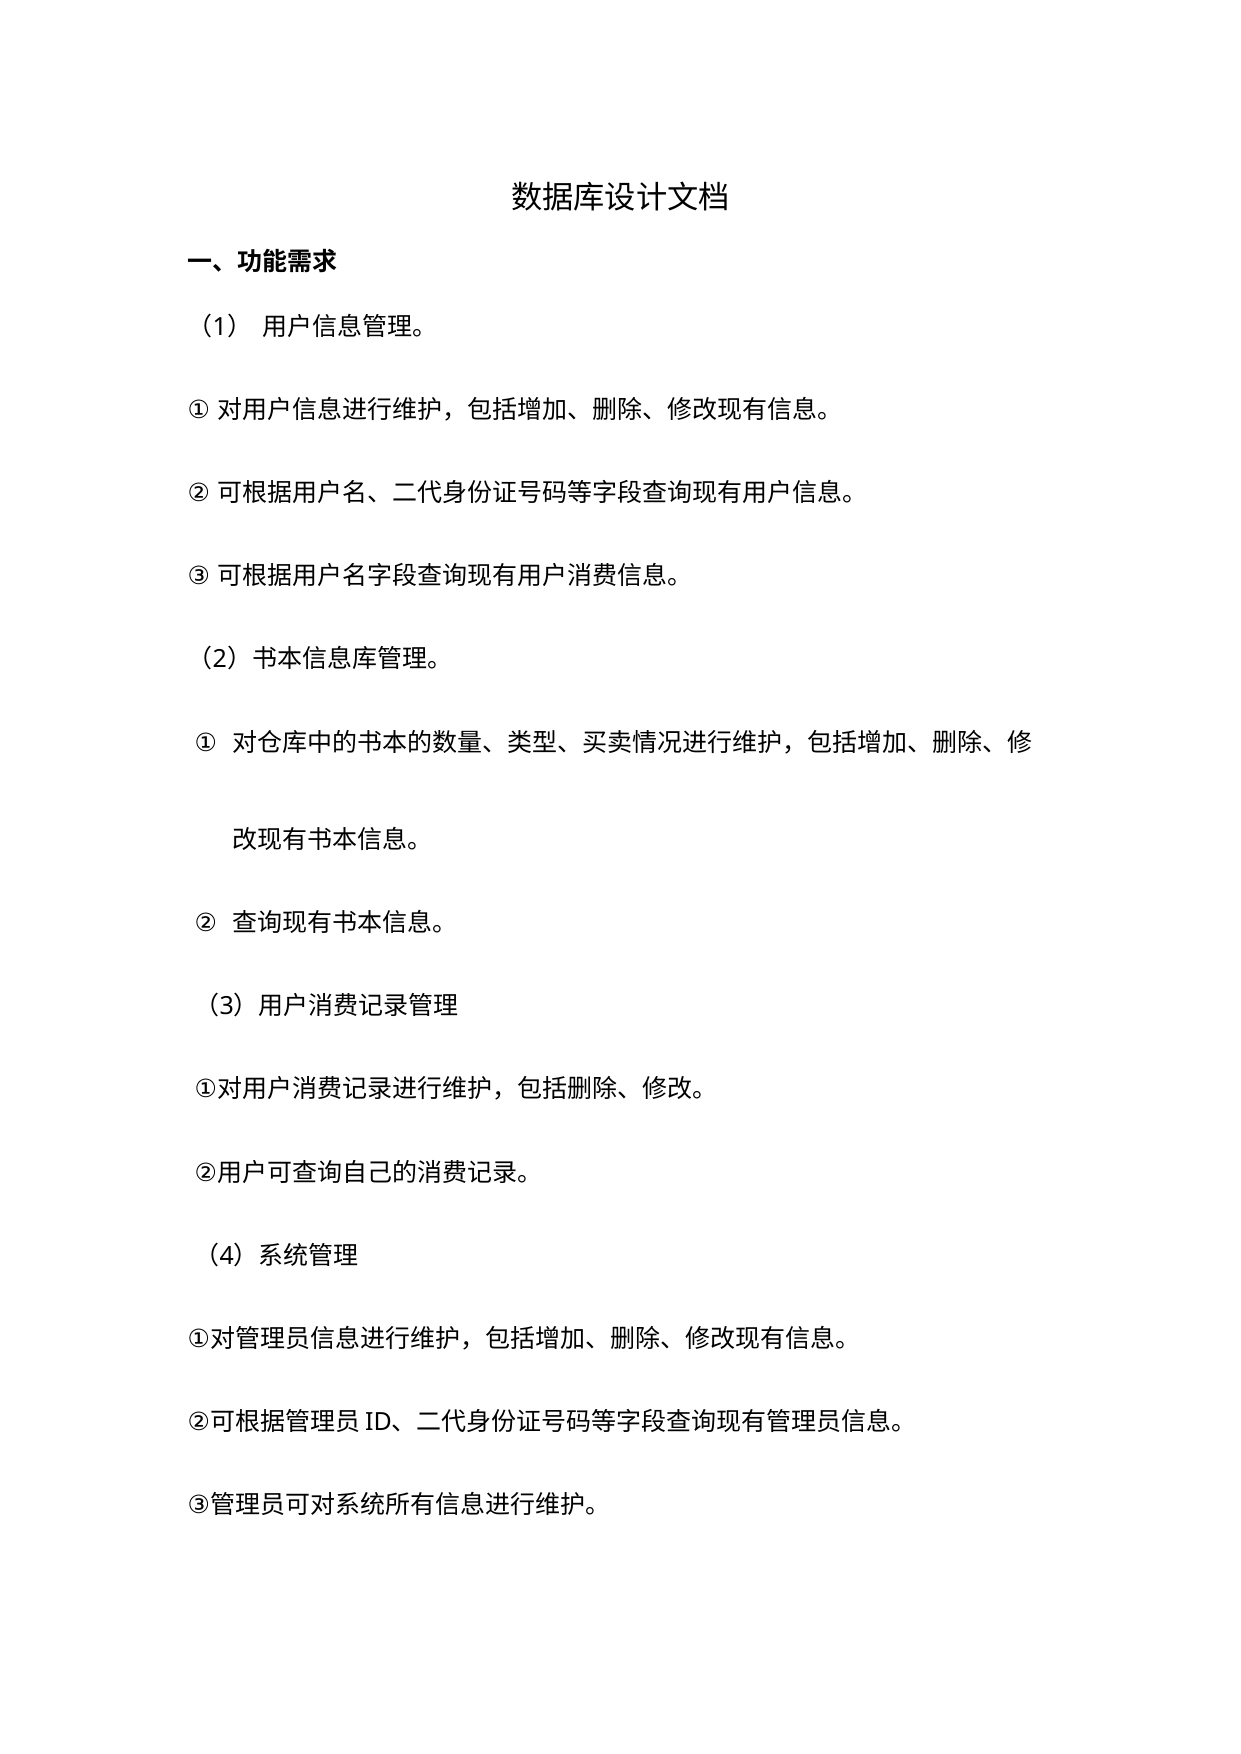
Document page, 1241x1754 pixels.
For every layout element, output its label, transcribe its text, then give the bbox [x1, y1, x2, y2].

list 用户信息管理。 [187, 292, 1053, 357]
text ②可根据管理员ID、二代身份证号码等字段查询现有管理员信息。 [187, 1387, 1053, 1452]
text ③管理员可对系统所有信息进行维护。 [187, 1470, 1053, 1535]
list 对仓库中的书本的数量、类型、买卖情况进行维护，包括增加、删除、修改现有书本信息。 [194, 708, 1053, 870]
list ①对用户消费记录进行维护，包括删除、修改。 [194, 1054, 1053, 1119]
text ①对管理员信息进行维护，包括增加、删除、修改现有信息。 [187, 1304, 1053, 1369]
list ②用户可查询自己的消费记录。 [194, 1138, 1053, 1203]
list 可根据用户名字段查询现有用户消费信息。 [187, 541, 1053, 606]
text （2）书本信息库管理。 [187, 624, 1053, 689]
list 对用户信息进行维护，包括增加、删除、修改现有信息。 [187, 375, 1053, 440]
list 可根据用户名、二代身份证号码等字段查询现有用户信息。 [187, 458, 1053, 523]
list （3）用户消费记录管理 [194, 971, 1053, 1036]
text 一、功能需求 [187, 227, 1053, 292]
list 查询现有书本信息。 [194, 888, 1053, 953]
text 数据库设计文档 [187, 162, 1053, 227]
text （4）系统管理 [194, 1221, 1053, 1286]
